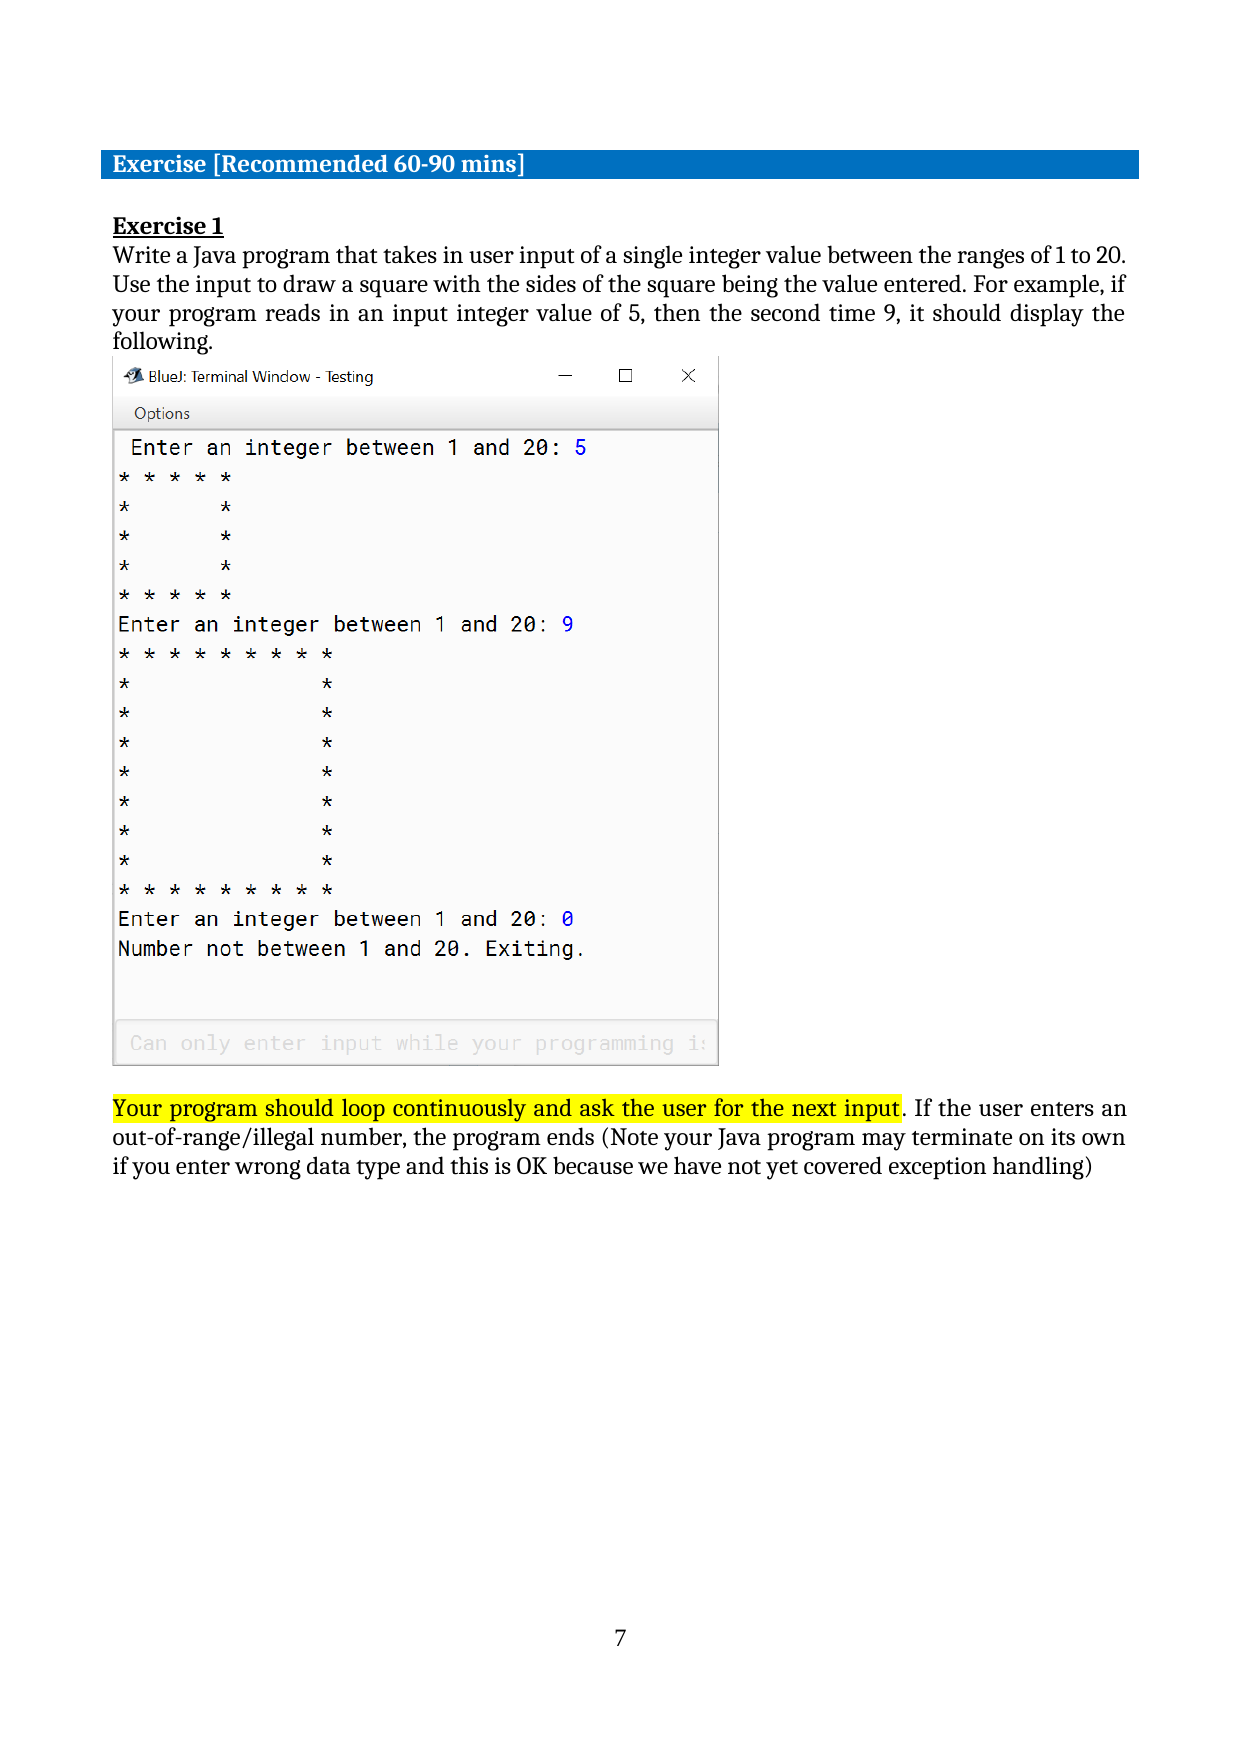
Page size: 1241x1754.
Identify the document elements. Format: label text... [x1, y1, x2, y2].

picture [112, 356, 719, 1066]
text Your program should loop continuously and ask the user for the next input. If the user enters an out-of-range/illegal number, the program ends (Note your Java program may terminate on its own if you enter wrong data type and this is OK because we have not yet covered exception handling) [112, 1094, 1128, 1180]
text Exercise 1 [112, 212, 1128, 241]
text Write a Java program that takes in user input of a single integer value between the ranges of 1 to 20. Use the input to draw a square with the sides of the square being the value entered. For example, if your program reads in an input integer value of 5, then the second time 9, it should display the following. [112, 241, 1128, 356]
table_header Exercise [Recommended 60-90 mins] [101, 150, 1139, 179]
